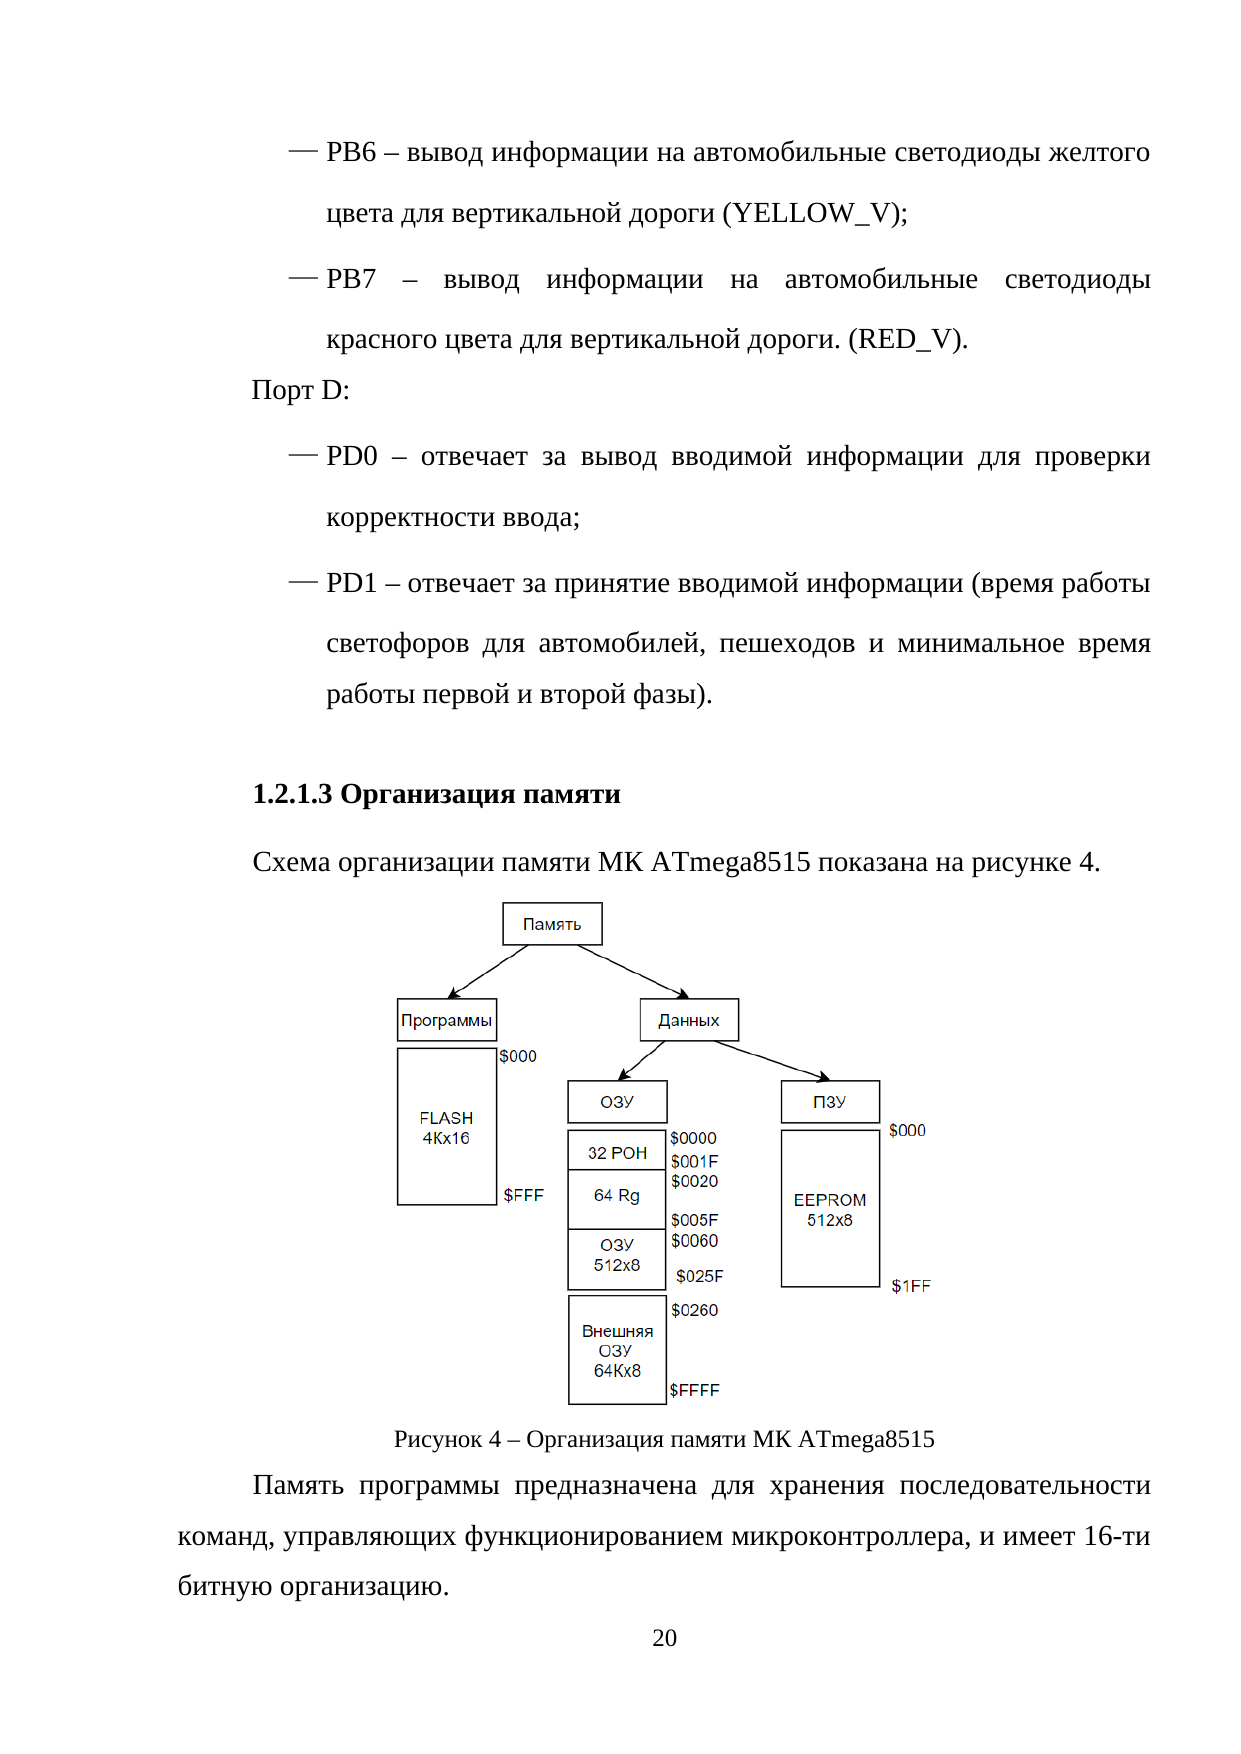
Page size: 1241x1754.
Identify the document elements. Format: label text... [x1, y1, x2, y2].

list РВ7 – вывод информации на автомобильные светодиоды красного цвета для вертикальной дороги. (RED_V). [288, 245, 1152, 355]
list PD1 – отвечает за принятие вводимой информации (время работы светофоров для автомобилей, пешеходов и минимальное время работы первой и второй фазы). [288, 549, 1152, 709]
list РВ6 – вывод информации на автомобильные светодиоды желтого цвета для вертикальной дороги (YELLOW_V); [288, 118, 1152, 228]
text Порт D: [251, 372, 1152, 405]
list РD0 – отвечает за вывод вводимой информации для проверки корректности ввода; [288, 422, 1152, 532]
picture [390, 893, 939, 1410]
text Схема организации памяти МК ATmega8515 показана на рисунке 4. [177, 844, 1152, 877]
text 1.2.1.3 Организация памяти [177, 777, 1152, 810]
text Память программы предназначена для хранения последовательности команд, управляющих функционированием микроконтроллера, и имеет 16-ти битную организацию. [177, 1467, 1152, 1602]
text Рисунок 4 – Организация памяти МК ATmega8515 [177, 1424, 1152, 1453]
